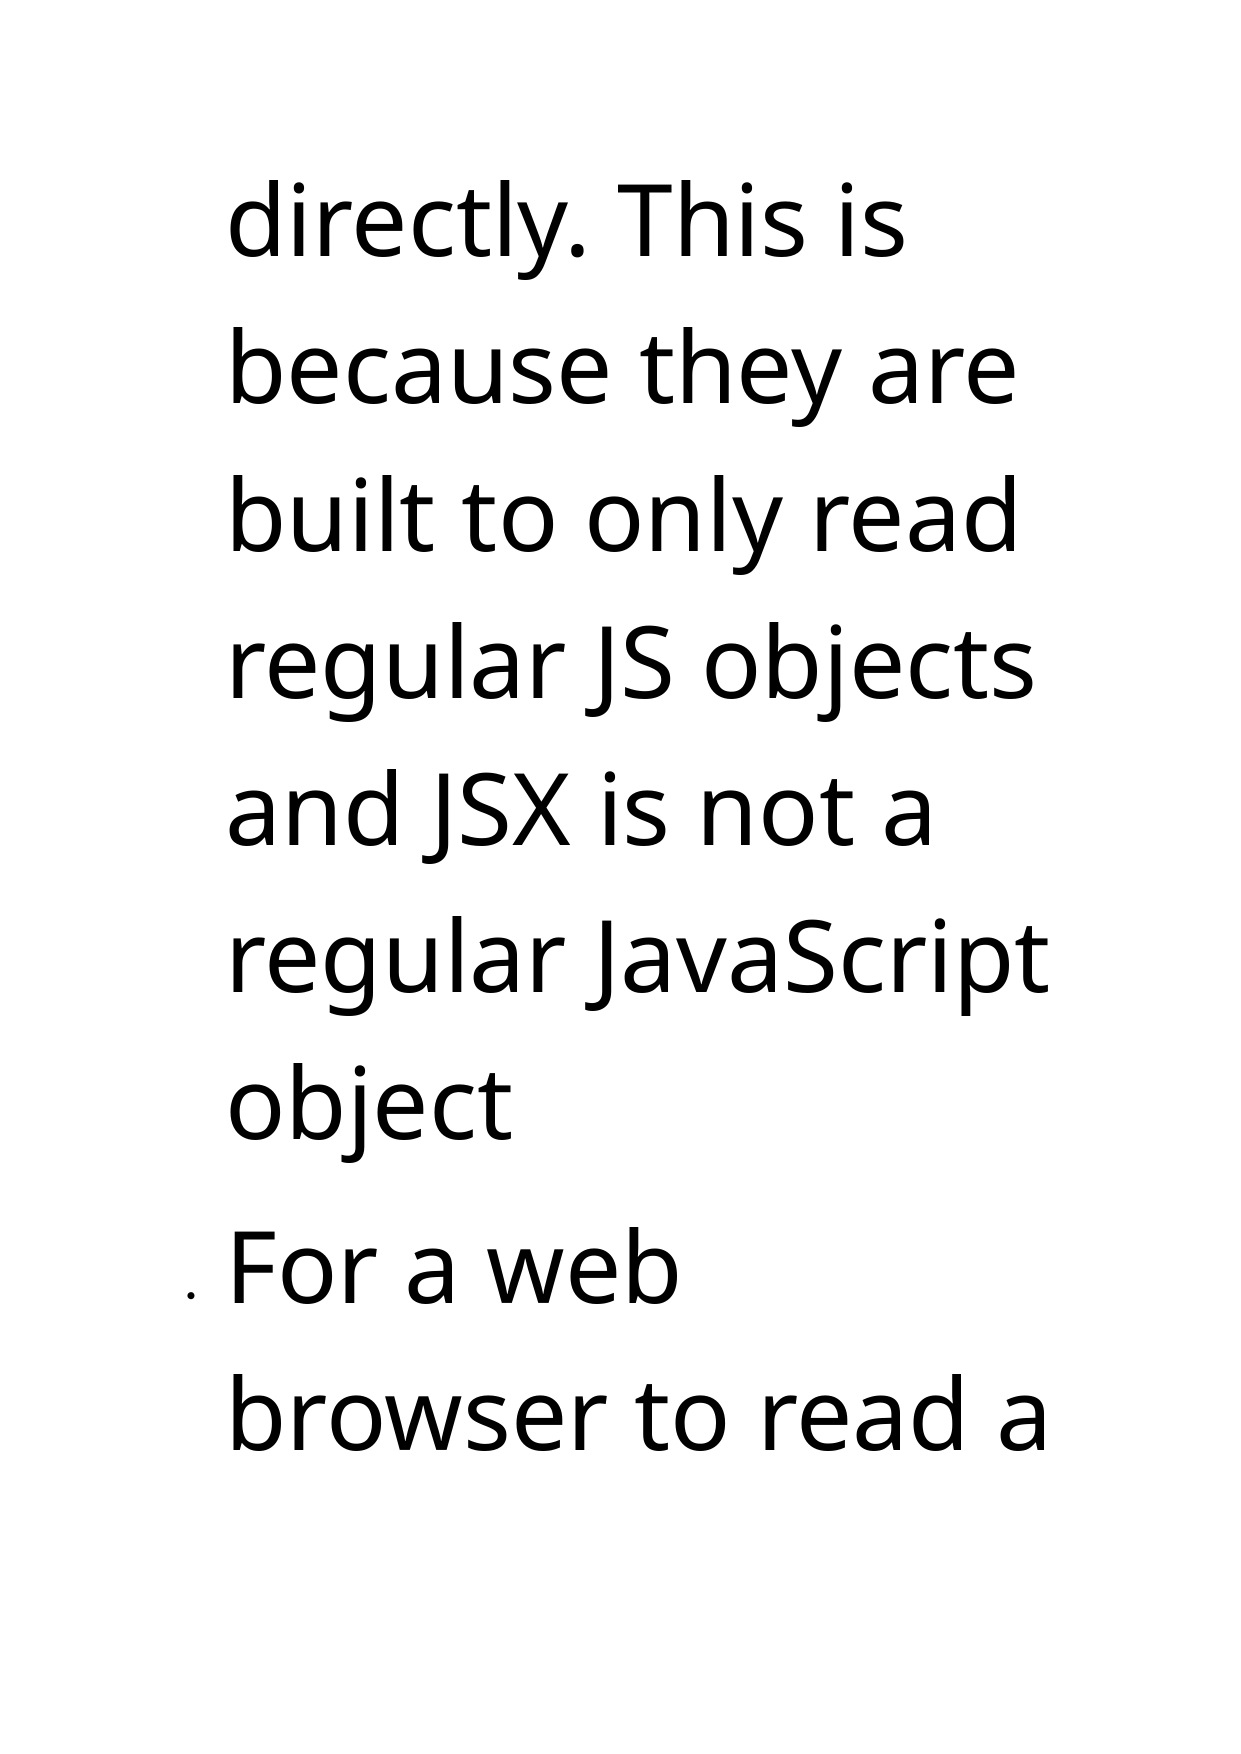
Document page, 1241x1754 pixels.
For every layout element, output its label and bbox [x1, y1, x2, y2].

list [187, 150, 1090, 1169]
list [187, 1196, 1090, 1479]
